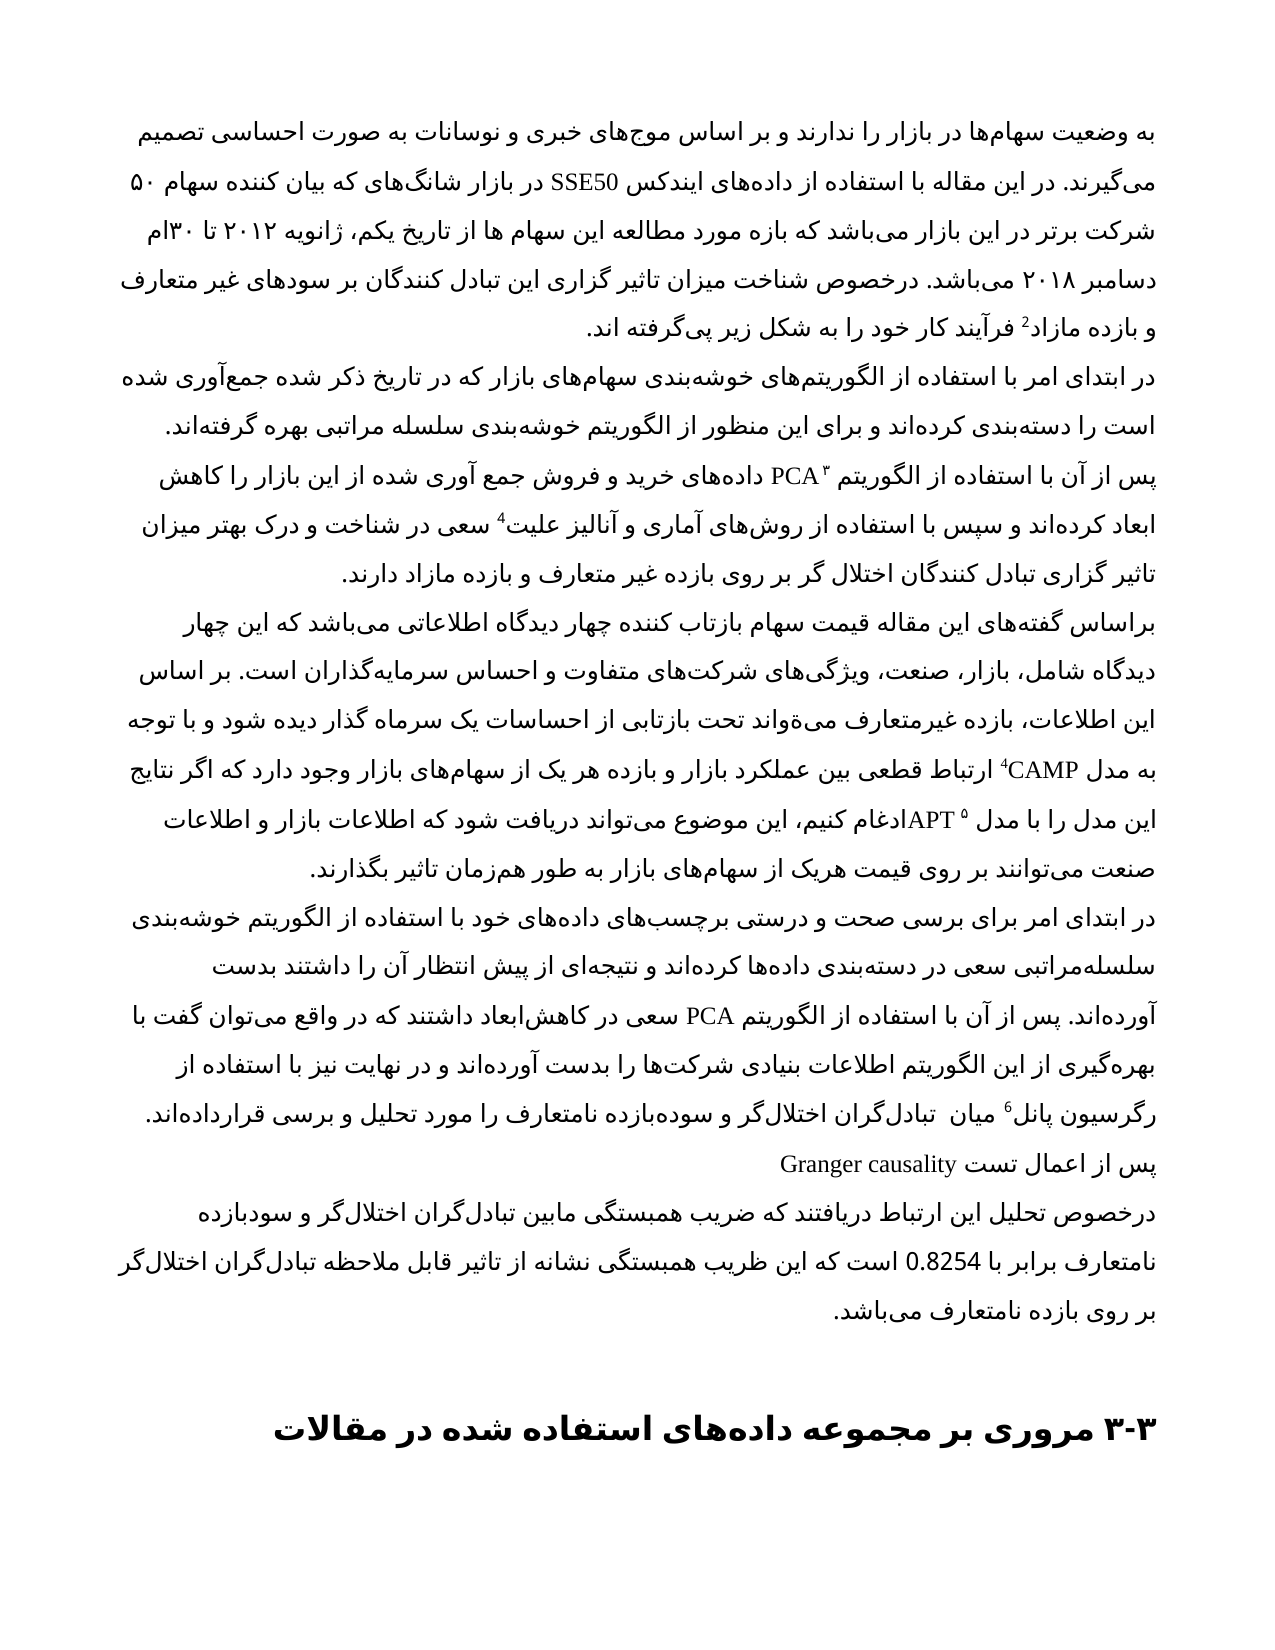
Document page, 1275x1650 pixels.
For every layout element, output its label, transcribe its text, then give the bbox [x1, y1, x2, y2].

text براساس گفته‌های این مقاله قیمت سهام بازتاب کننده چهار دیدگاه اطلاعاتی می‌باشد که این چهار دیدگاه شامل، بازار، صنعت، ویژگی‌های شرکت‌های متفاوت و احساس سرمایه‌گذاران است. بر اساس این اطلاعات، بازده غیرمتعارف می‌ةواند تحت بازتابی از احساسات یک سرماه گذار دیده شود و با توجه به مدل 4CAMP ارتباط قطعی بین عملکرد بازار و بازده هر یک از سهام‌های بازار وجود دارد که اگر نتایج این مدل را با مدل APT ۵ادغام کنیم، این موضوع می‌تواند دریافت شود که اطلاعات بازار و اطلاعات صنعت می‌توانند بر روی قیمت هریک از سهام‌های بازار به طور هم‌زمان تاثیر بگذارند. [118, 608, 1157, 887]
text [118, 118, 1157, 347]
text در ابتدای امر برای برسی صحت و درستی برچسب‌های داده‌های خود با استفاده از الگوریتم خوشه‌بندی سلسله‌مراتبی سعی در دسته‌بندی داده‌ها کرده‌اند و نتیجه‌ای از پیش انتظار آن را داشتند بدست آورده‌اند. پس از آن با استفاده از الگوریتم PCA سعی در کاهش‌ابعاد داشتند که در واقع می‌توان گفت با بهره‌گیری از این الگوریتم اطلاعات بنیادی شرکت‌ها را بدست آورده‌اند و در نهایت نیز با استفاده از رگرسیون پانل‌6 میان تبادل‌گران اختلال‌گر و سوده‌بازده نامتعارف را مورد تحلیل و برسی قرارداده‌اند. پس از اعمال تست Granger causality [118, 903, 1157, 1182]
text درخصوص تحلیل این ارتباط دریافتند که ضریب همبستگی مابین تبادل‌گران اختلال‌گر و سود‌بازده نامتعارف برابر با 0.8254 است که این ظریب همبستگی نشانه از تاثیر قابل ملاحظه تبادل‌گران اختلال‌گر بر روی بازده نامتعارف می‌باشد. [118, 1199, 1157, 1329]
text ۳-۳ مروری بر مجموعه داده‌های استفاده شده در مقالات [118, 1410, 1157, 1454]
text پس از آن با استفاده از الگوریتم PCA۳ داده‌‌های خرید و فروش جمع آوری شده از این بازار را کاهش ابعاد کرده‌اند و سپس با استفاده از روش‌های آماری و آنالیز علیت4 سعی در شناخت و درک بهتر میزان تاثیر گزاری تبادل کنندگان اختلال گر بر روی بازده غیر متعارف و بازده مازاد دارند. [118, 461, 1157, 592]
text در ابتدای امر با استفاده از الگوریتم‌های خوشه‌بندی سهام‌های بازار که در تاریخ ذکر شده جمع‌آوری شده است را دسته‌بندی کرده‌اند و برای این منظور از الگوریتم خوشه‌بندی سلسله مراتبی بهره گرفته‌اند. [118, 363, 1157, 445]
